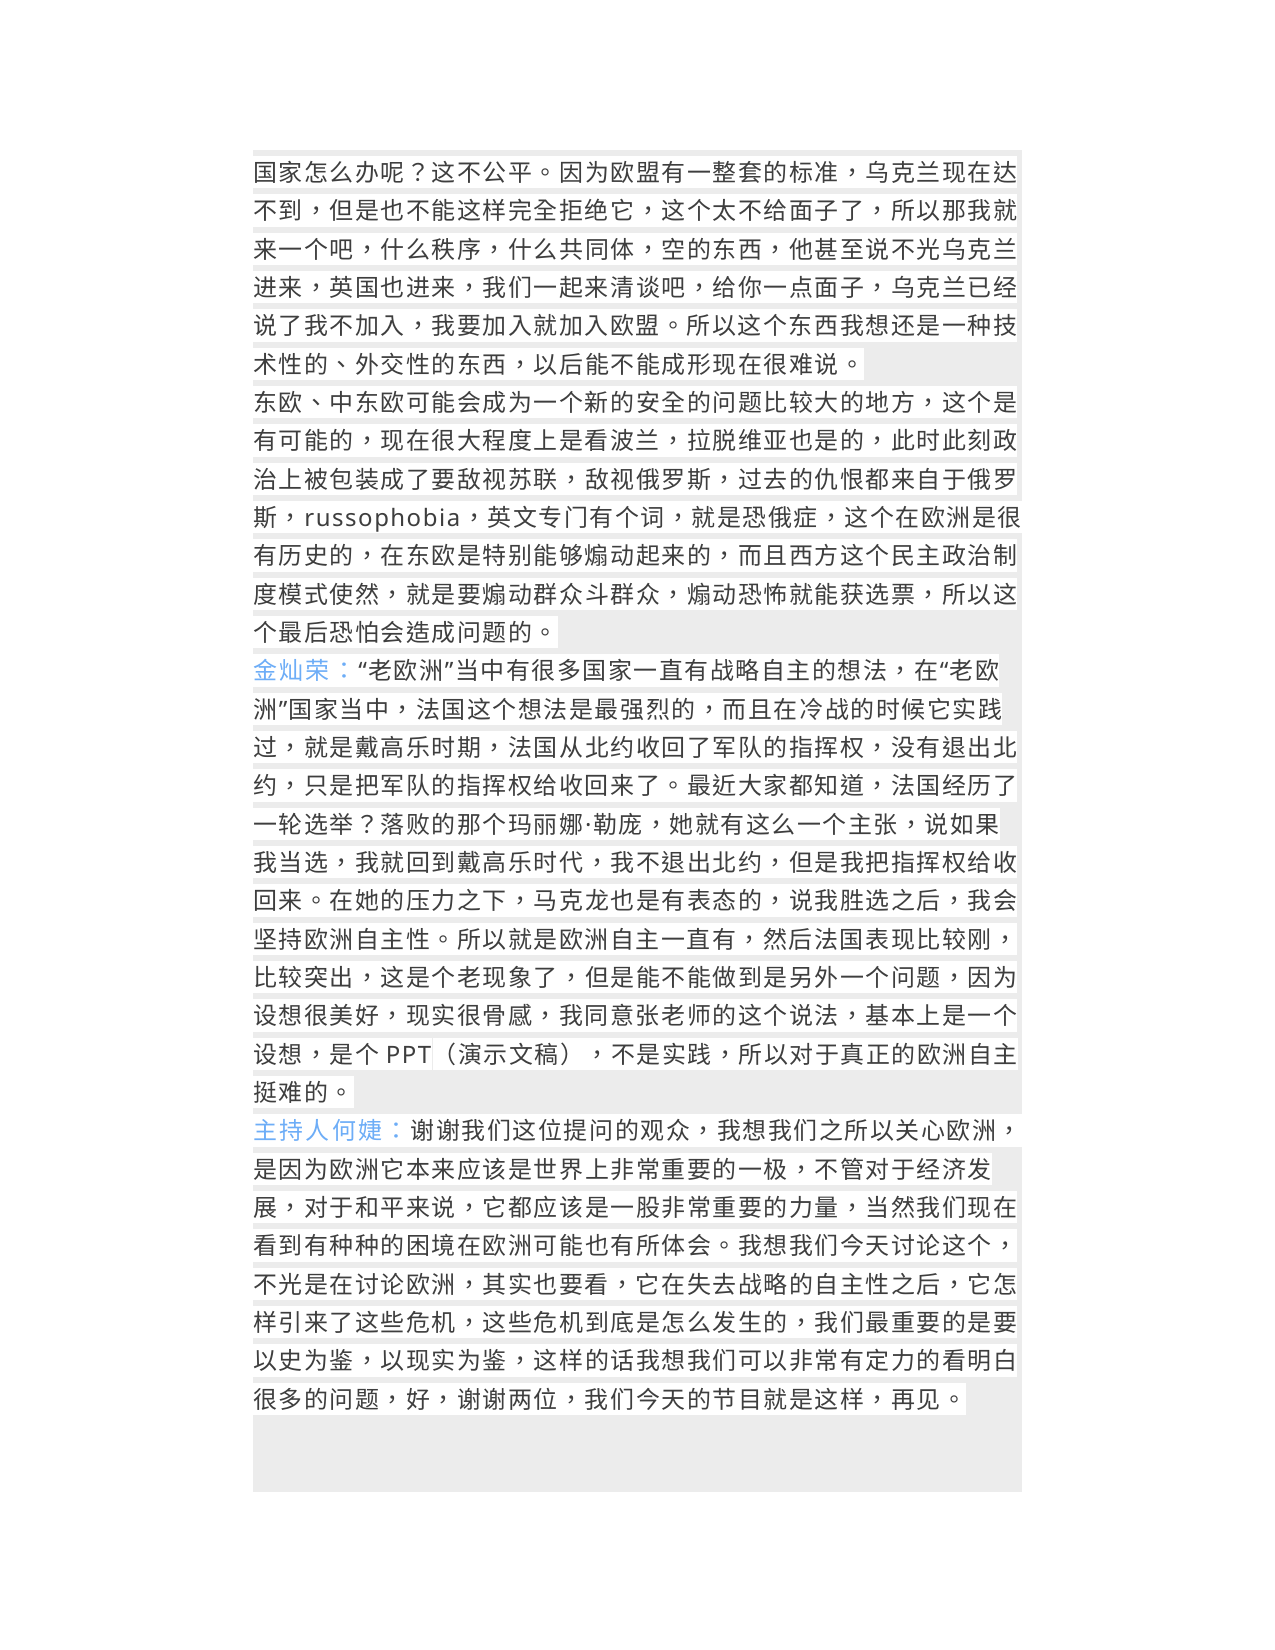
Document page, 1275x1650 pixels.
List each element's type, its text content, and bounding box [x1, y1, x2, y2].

text 主持人何婕：谢谢我们这位提问的观众，我想我们之所以关心欧洲，是因为欧洲它本来应该是世界上非常重要的一极，不管对于经济发展，对于和平来说，它都应该是一股非常重要的力量，当然我们现在看到有种种的困境在欧洲可能也有所体会。我想我们今天讨论这个，不光是在讨论欧洲，其实也要看，它在失去战略的自主性之后，它怎样引来了这些危机，这些危机到底是怎么发生的，我们最重要的是要以史为鉴，以现实为鉴，这样的话我想我们可以非常有定力的看明白很多的问题，好，谢谢两位，我们今天的节目就是这样，再见。 [253, 1147, 1022, 1415]
text 东欧、中东欧可能会成为一个新的安全的问题比较大的地方，这个是有可能的，现在很大程度上是看波兰，拉脱维亚也是的，此时此刻政治上被包装成了要敌视苏联，敌视俄罗斯，过去的仇恨都来自于俄罗斯，russophobia，英文专门有个词，就是恐俄症，这个在欧洲是很有历史的，在东欧是特别能够煽动起来的，而且西方这个民主政治制度模式使然，就是要煽动群众斗群众，煽动恐怖就能获选票，所以这个最后恐怕会造成问题的。 [253, 533, 1022, 648]
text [253, 150, 1022, 380]
text 东欧、中东欧可能会成为一个新的安全的问题比较大的地方，这个是有可能的，现在很大程度上是看波兰，拉脱维亚也是的，此时此刻政治上被包装成了要敌视苏联，敌视俄罗斯，过去的仇恨都来自于俄罗斯，russophobia，英文专门有个词，就是恐俄症，这个在欧洲是很有历史的，在东欧是特别能够煽动起来的，而且西方这个民主政治制度模式使然，就是要煽动群众斗群众，煽动恐怖就能获选票，所以这个最后恐怕会造成问题的。 [253, 380, 1022, 501]
text 金灿荣：“老欧洲”当中有很多国家一直有战略自主的想法，在“老欧洲”国家当中，法国这个想法是最强烈的，而且在冷战的时候它实践过，就是戴高乐时期，法国从北约收回了军队的指挥权，没有退出北约，只是把军队的指挥权给收回来了。最近大家都知道，法国经历了一轮选举？落败的那个玛丽娜·勒庞，她就有这么一个主张，说如果我当选，我就回到戴高乐时代，我不退出北约，但是我把指挥权给收回来。在她的压力之下，马克龙也是有表态的，说我胜选之后，我会坚持欧洲自主性。所以就是欧洲自主一直有，然后法国表现比较刚，比较突出，这是个老现象了，但是能不能做到是另外一个问题，因为设想很美好，现实很骨感，我同意张老师的这个说法，基本上是一个设想，是个PPT（演示文稿），不是实践，所以对于真正的欧洲自主挺难的。 [253, 648, 1022, 1108]
